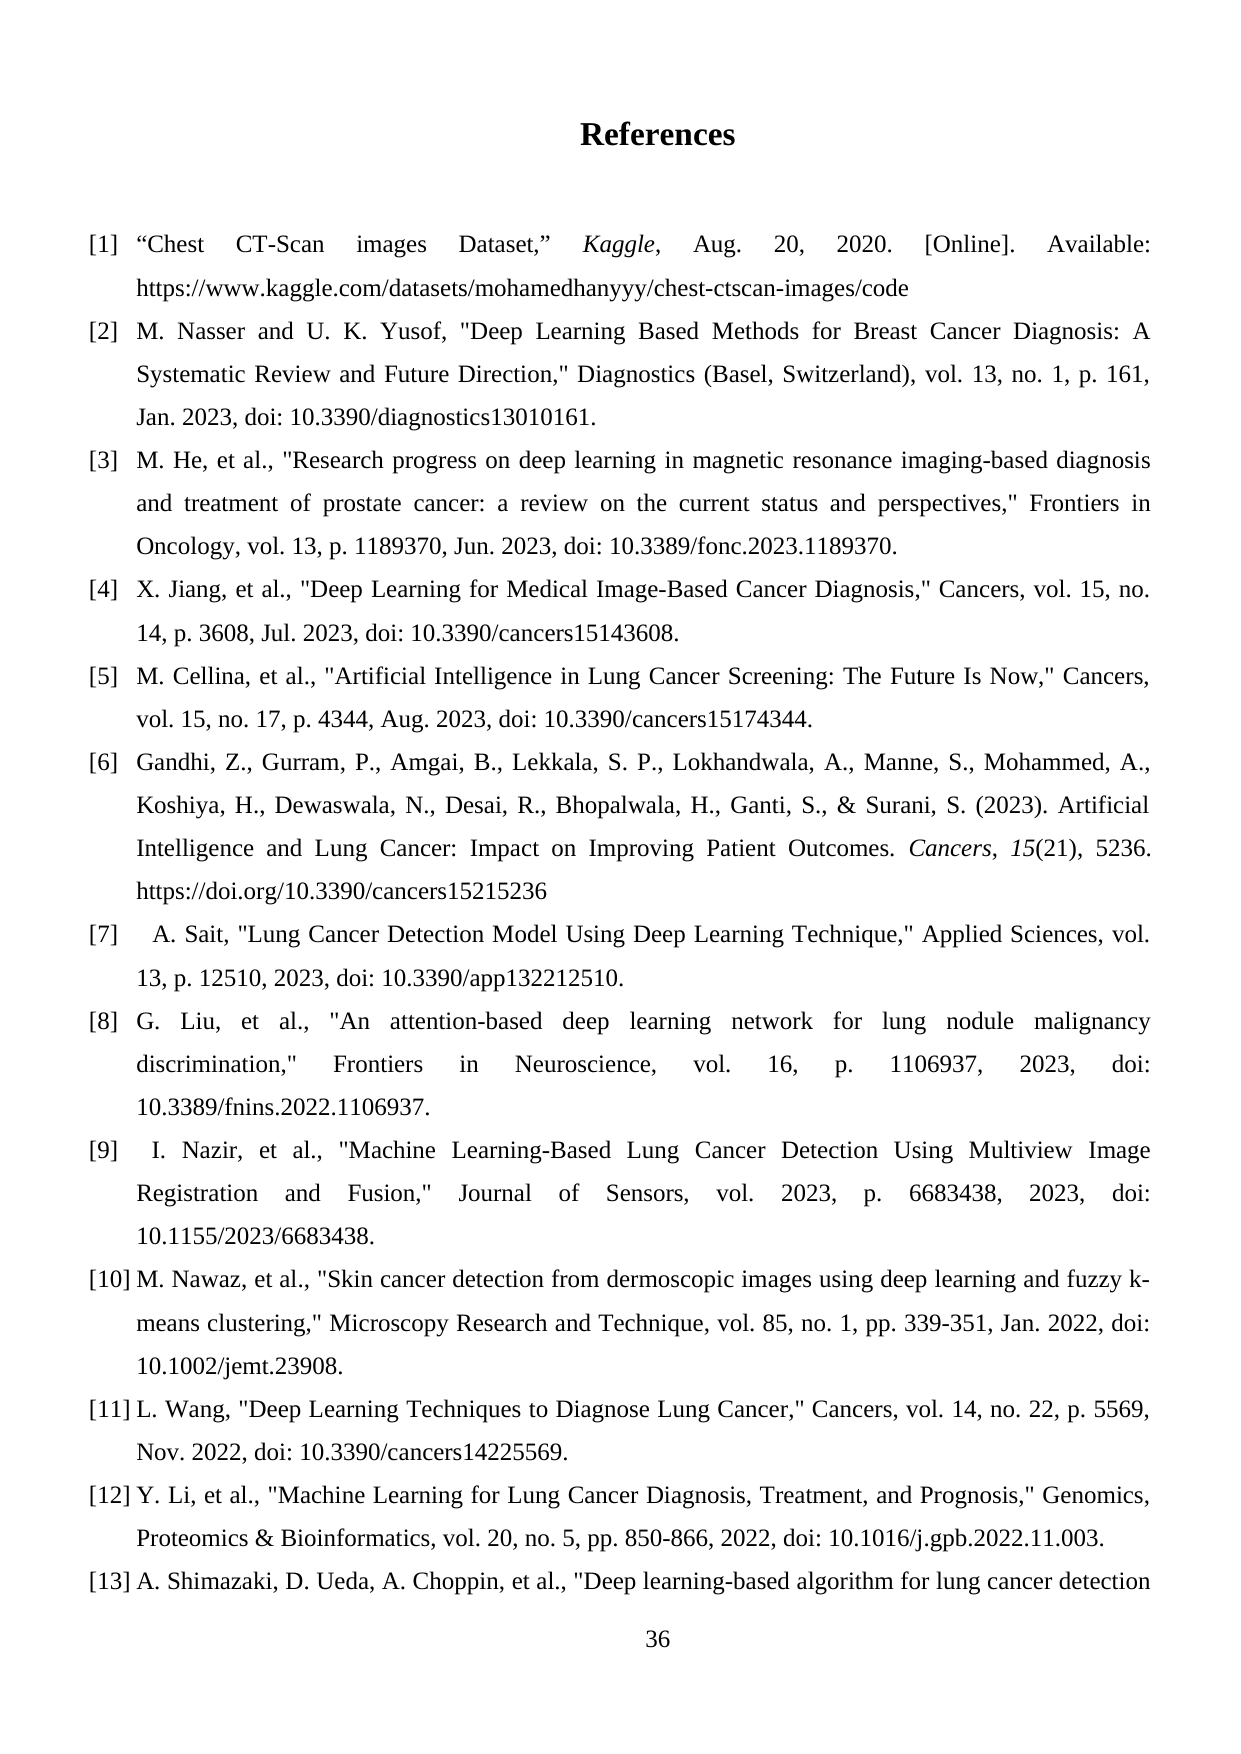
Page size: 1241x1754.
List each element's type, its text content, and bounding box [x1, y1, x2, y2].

list M. He, et al., "Research progress on deep learning in magnetic resonance imaging-based diagnosis and treatment of prostate cancer: a review on the current status and perspectives," Frontiers in Oncology, vol. 13, p. 1189370, Jun. 2023, doi: 10.3389/fonc.2023.1189370. [89, 445, 1152, 560]
text References [89, 114, 1152, 153]
list M. Nasser and U. K. Yusof, "Deep Learning Based Methods for Breast Cancer Diagnosis: A Systematic Review and Future Direction," Diagnostics (Basel, Switzerland), vol. 13, no. 1, p. 161, Jan. 2023, doi: 10.3390/diagnostics13010161. [89, 316, 1152, 431]
list M. Cellina, et al., "Artificial Intelligence in Lung Cancer Screening: The Future Is Now," Cancers, vol. 15, no. 17, p. 4344, Aug. 2023, doi: 10.3390/cancers15174344. [89, 661, 1152, 733]
list G. Liu, et al., "An attention-based deep learning network for lung nodule malignancy discrimination," Frontiers in Neuroscience, vol. 16, p. 1106937, 2023, doi: 10.3389/fnins.2022.1106937. [89, 1006, 1152, 1121]
list Gandhi, Z., Gurram, P., Amgai, B., Lekkala, S. P., Lokhandwala, A., Manne, S., Mohammed, A., Koshiya, H., Dewaswala, N., Desai, R., Bhopalwala, H., Ganti, S., & Surani, S. (2023). Artificial Intelligence and Lung Cancer: Impact on Improving Patient Outcomes. Cancers, 15(21), 5236. https://doi.org/10.3390/cancers15215236 [89, 747, 1152, 905]
list Y. Li, et al., "Machine Learning for Lung Cancer Diagnosis, Treatment, and Prognosis," Genomics, Proteomics & Bioinformatics, vol. 20, no. 5, pp. 850-866, 2022, doi: 10.1016/j.gpb.2022.11.003. [89, 1480, 1152, 1552]
list “Chest CT-Scan images Dataset,” Kaggle, Aug. 20, 2020. [Online]. Available: https://www.kaggle.com/datasets/mohamedhanyyy/chest-ctscan-images/code [89, 229, 1152, 301]
list M. Nawaz, et al., "Skin cancer detection from dermoscopic images using deep learning and fuzzy k-means clustering," Microscopy Research and Technique, vol. 85, no. 1, pp. 339-351, Jan. 2022, doi: 10.1002/jemt.23908. [89, 1264, 1152, 1379]
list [89, 1566, 1152, 1595]
list X. Jiang, et al., "Deep Learning for Medical Image-Based Cancer Diagnosis," Cancers, vol. 15, no. 14, p. 3608, Jul. 2023, doi: 10.3390/cancers15143608. [89, 574, 1152, 646]
list I. Nazir, et al., "Machine Learning-Based Lung Cancer Detection Using Multiview Image Registration and Fusion," Journal of Sensors, vol. 2023, p. 6683438, 2023, doi: 10.1155/2023/6683438. [89, 1135, 1152, 1250]
list A. Sait, "Lung Cancer Detection Model Using Deep Learning Technique," Applied Sciences, vol. 13, p. 12510, 2023, doi: 10.3390/app132212510. [89, 919, 1152, 991]
list L. Wang, "Deep Learning Techniques to Diagnose Lung Cancer," Cancers, vol. 14, no. 22, p. 5569, Nov. 2022, doi: 10.3390/cancers14225569. [89, 1394, 1152, 1466]
